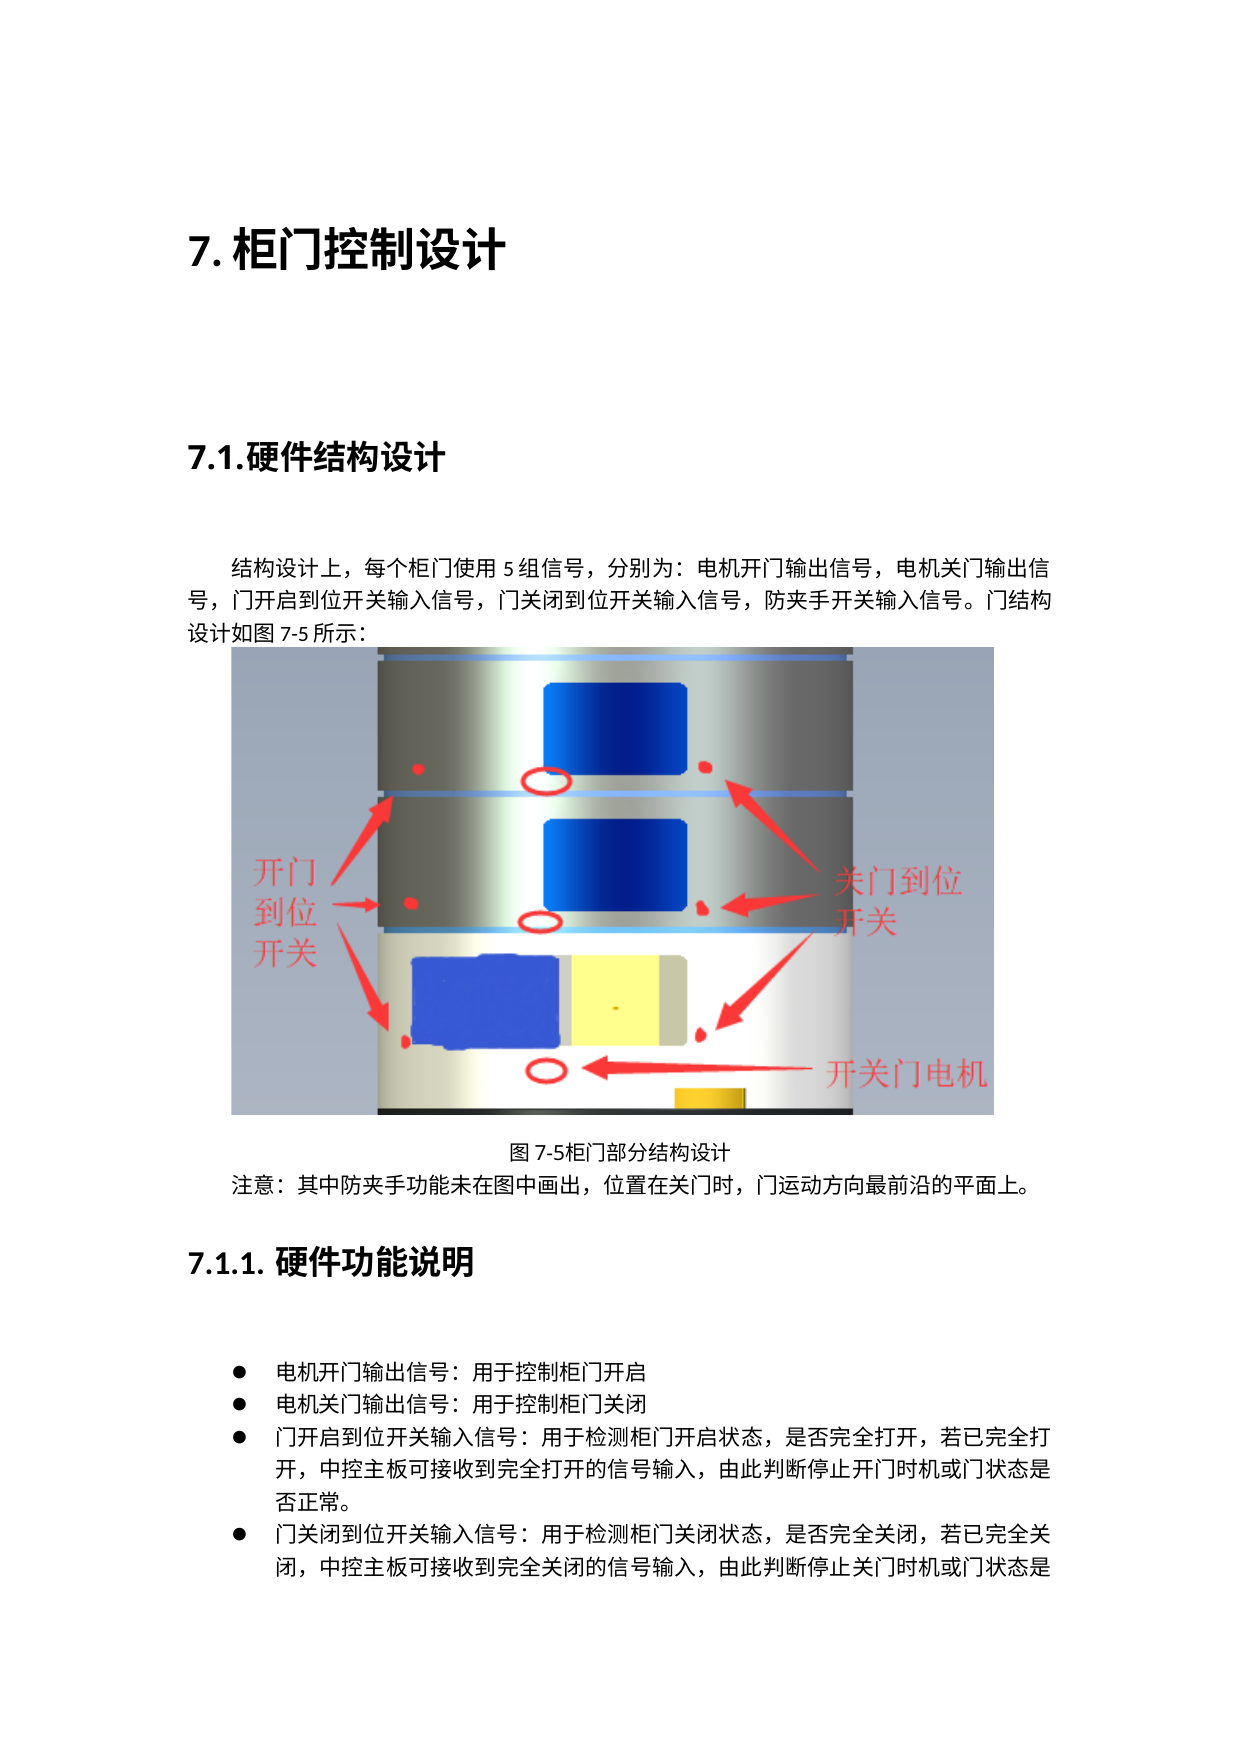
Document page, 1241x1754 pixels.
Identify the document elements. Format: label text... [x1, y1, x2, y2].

list 电机关门输出信号：用于控制柜门关闭 [231, 1387, 1053, 1419]
subtitle 硬件功能说明 [187, 1227, 1053, 1292]
list 门开启到位开关输入信号：用于检测柜门开启状态，是否完全打开，若已完全打开，中控主板可接收到完全打开的信号输入，由此判断停止开门时机或门状态是否正常。 [231, 1419, 1053, 1517]
text 注意：其中防夹手功能未在图中画出，位置在关门时，门运动方向最前沿的平面上。 [187, 1168, 1053, 1200]
list 门关闭到位开关输入信号：用于检测柜门关闭状态，是否完全关闭，若已完全关闭，中控主板可接收到完全关闭的信号输入，由此判断停止关门时机或门状态是否正常。 [231, 1517, 1053, 1582]
list 电机开门输出信号：用于控制柜门开启 [231, 1354, 1053, 1387]
subtitle 硬件结构设计 [187, 423, 1053, 488]
subtitle 柜门控制设计 [187, 197, 1053, 295]
picture [231, 647, 994, 1115]
